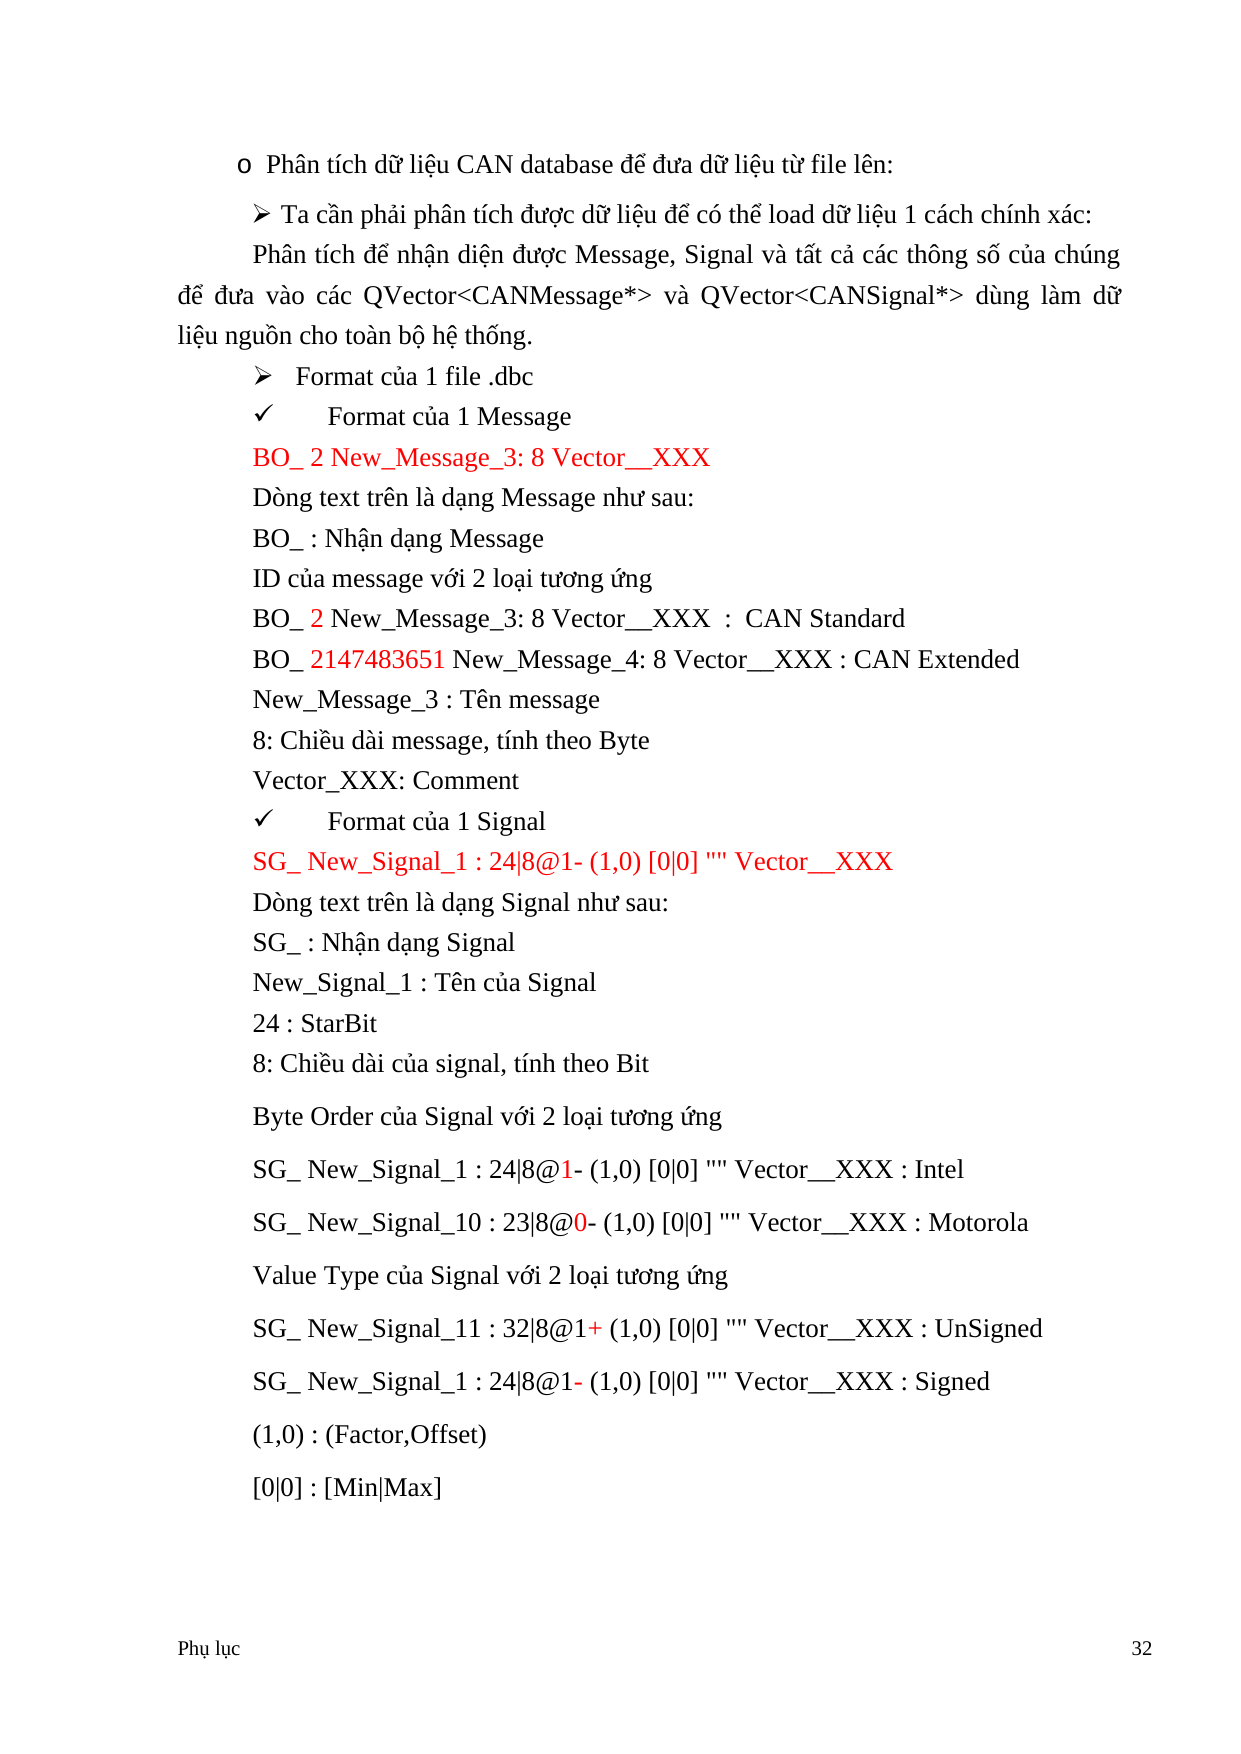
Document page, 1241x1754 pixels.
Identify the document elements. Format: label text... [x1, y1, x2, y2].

list Vector_XXX: Comment [177, 764, 1122, 795]
list BO_ : Nhận dạng Message [177, 522, 1122, 553]
text SG_ New_Signal_1 : 24|8@1- (1,0) [0|0] "" Vector__XXX : Signed [177, 1365, 1122, 1396]
list New_Signal_1 : Tên của Signal [177, 967, 1122, 998]
text SG_ New_Signal_11 : 32|8@1+ (1,0) [0|0] "" Vector__XXX : UnSigned [177, 1312, 1122, 1343]
list Dòng text trên là dạng Message như sau: [177, 481, 1122, 512]
list New_Message_3 : Tên message [177, 683, 1122, 714]
list 24 : StarBit [177, 1007, 1122, 1038]
list Format của 1 Message [177, 400, 1122, 432]
text SG_ New_Signal_1 : 24|8@1- (1,0) [0|0] "" Vector__XXX : Intel [177, 1153, 1122, 1184]
text SG_ New_Signal_10 : 23|8@0- (1,0) [0|0] "" Vector__XXX : Motorola [177, 1206, 1122, 1237]
list Dòng text trên là dạng Signal như sau: [177, 886, 1122, 917]
list SG_ New_Signal_1 : 24|8@1- (1,0) [0|0] "" Vector__XXX [177, 845, 1122, 876]
list Phân tích để nhận diện được Message, Signal và tất cả các thông số của chúng để đưa vào các QVector<CANMessage*> và QVector<CANSignal*> dùng làm dữ liệu nguồn cho toàn bộ hệ thống. [177, 238, 1122, 350]
list 8: Chiều dài message, tính theo Byte [177, 724, 1122, 755]
list SG_ : Nhận dạng Signal [177, 926, 1122, 957]
list Format của 1 Signal [177, 805, 1122, 836]
list 8: Chiều dài của signal, tính theo Bit [177, 1047, 1122, 1078]
list BO_ 2147483651 New_Message_4: 8 Vector__XXX : CAN Extended [177, 643, 1122, 674]
text Byte Order của Signal với 2 loại tương ứng [177, 1100, 1122, 1131]
text Value Type của Signal với 2 loại tương ứng [177, 1259, 1122, 1290]
list Ta cần phải phân tích được dữ liệu để có thể load dữ liệu 1 cách chính xác: [251, 198, 1122, 229]
list BO_ 2 New_Message_3: 8 Vector__XXX [177, 441, 1122, 472]
text [0|0] : [Min|Max] [177, 1471, 1122, 1502]
list Phân tích dữ liệu CAN database để đưa dữ liệu từ file lên: [236, 148, 1122, 181]
list Format của 1 file .dbc [251, 360, 1122, 391]
list ID của message với 2 loại tương ứng [177, 562, 1122, 593]
list BO_ 2 New_Message_3: 8 Vector__XXX : CAN Standard [177, 603, 1122, 634]
text (1,0) : (Factor,Offset) [177, 1418, 1122, 1449]
